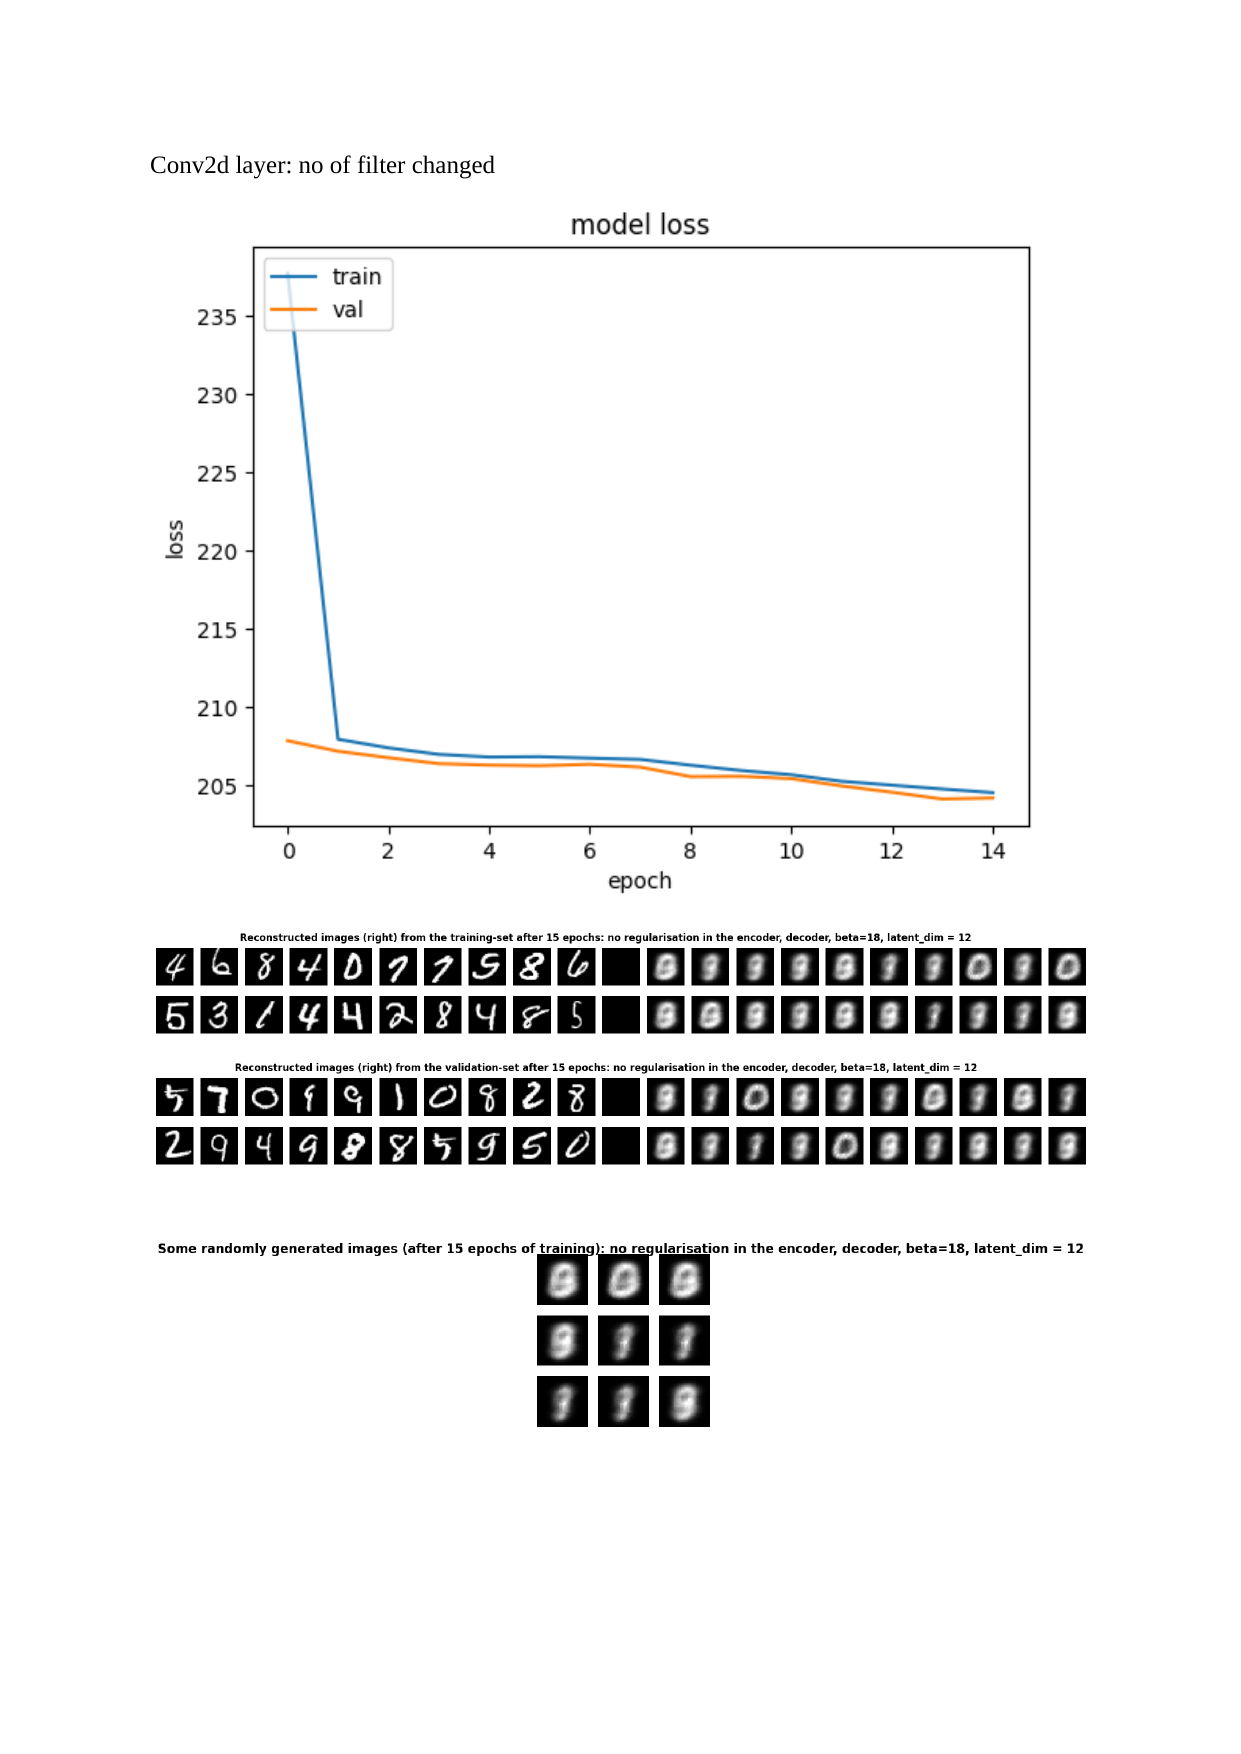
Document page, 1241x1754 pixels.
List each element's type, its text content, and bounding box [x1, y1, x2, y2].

picture [150, 1057, 1091, 1170]
picture [150, 1236, 1091, 1434]
picture [150, 927, 1091, 1039]
picture [150, 197, 1043, 909]
text Conv2d layer: no of filter changed [150, 150, 1090, 179]
